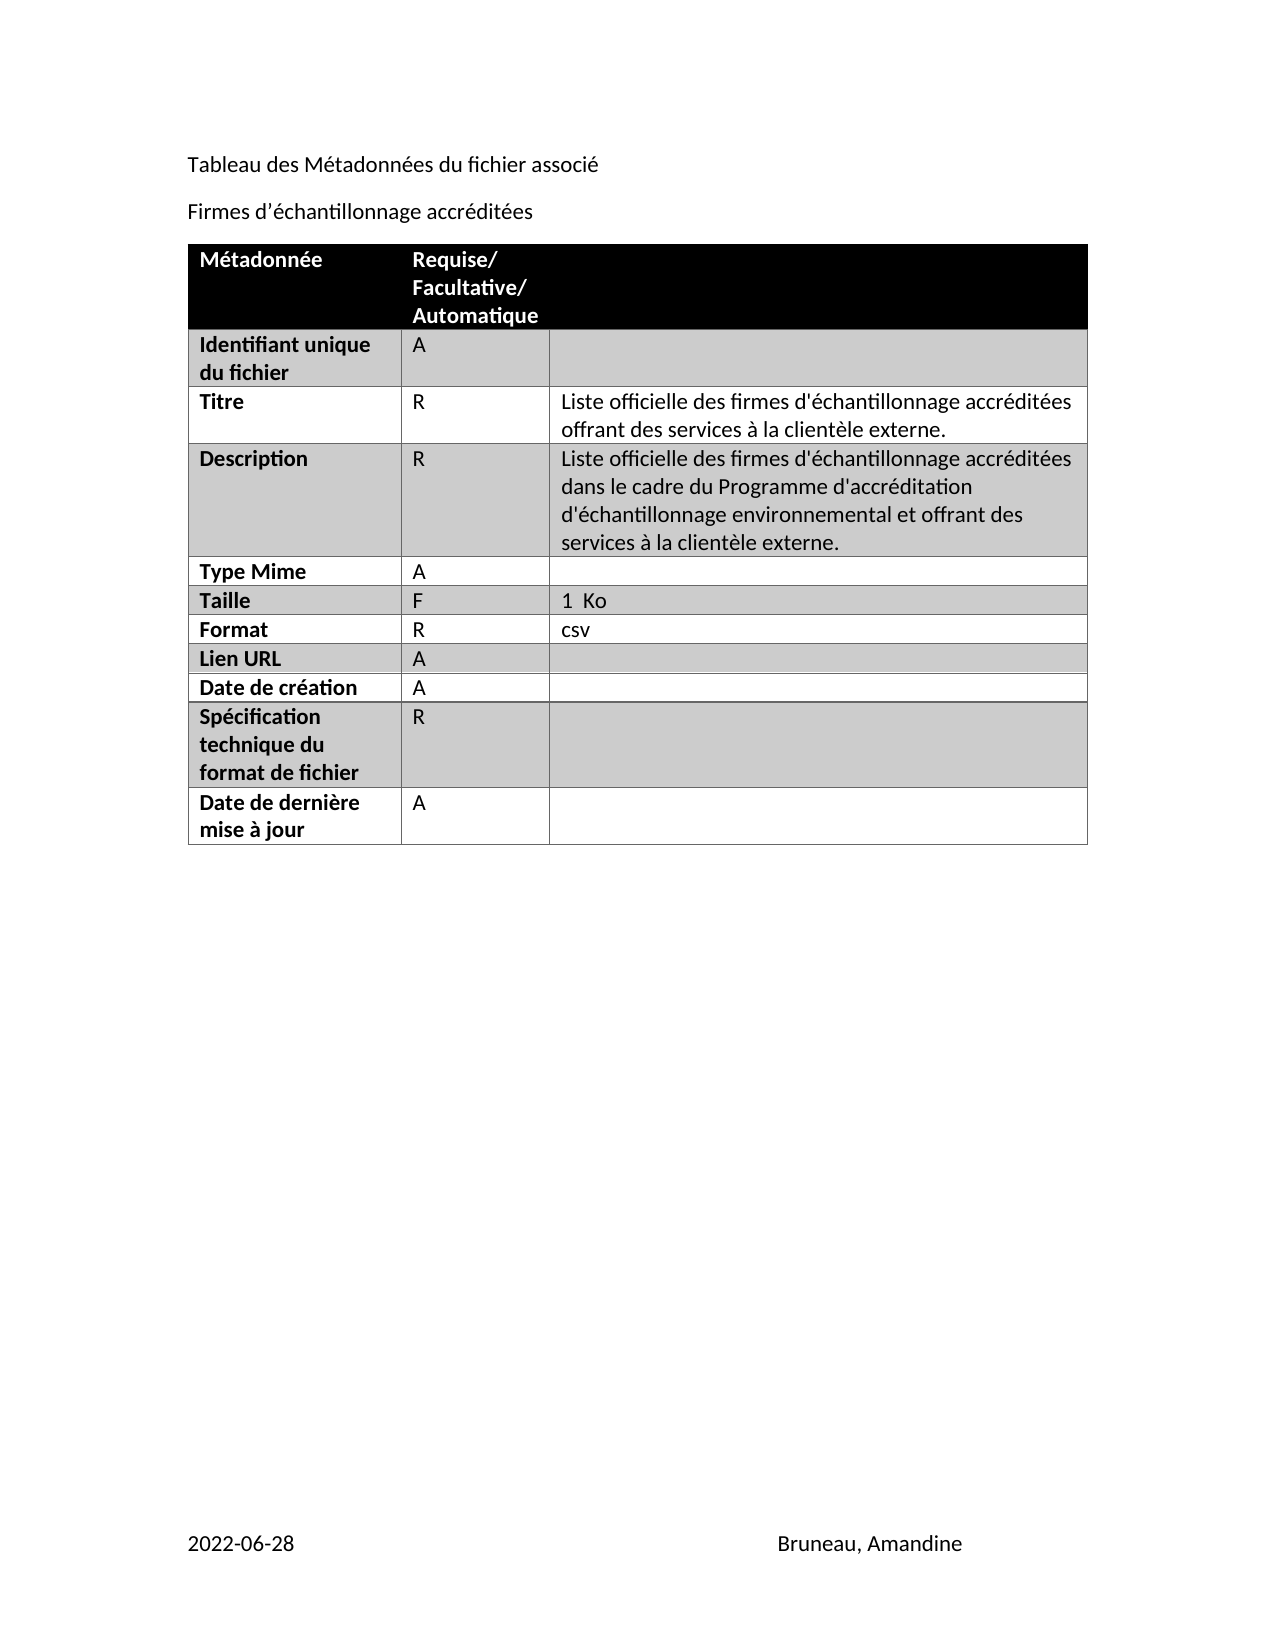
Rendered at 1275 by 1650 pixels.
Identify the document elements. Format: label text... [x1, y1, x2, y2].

table_cell A [402, 674, 549, 701]
table_cell A [402, 788, 549, 844]
table_cell Identifiant unique du fichier [189, 330, 401, 386]
table_cell Liste officielle des firmes d'échantillonnage accréditées dans le cadre du Programme d'accréditation d'échantillonnage environnemental et offrant des services à la clientèle externe. [550, 444, 1087, 556]
table_cell [550, 330, 1087, 386]
table_cell R [402, 444, 549, 556]
table_cell A [402, 557, 549, 585]
table_header Métadonnée [189, 245, 401, 329]
table_cell [550, 703, 1087, 787]
table_cell A [402, 330, 549, 386]
table_header Requise/ Facultative/ Automatique [402, 245, 549, 329]
table_cell R [402, 703, 549, 787]
table_cell Spécification technique du format de fichier [189, 703, 401, 787]
table_cell F [402, 586, 549, 614]
table_cell Lien URL [189, 644, 401, 672]
table_cell Description [189, 444, 401, 556]
table_cell Date de dernière mise à jour [189, 788, 401, 844]
table_cell csv [550, 615, 1087, 643]
table_cell Taille [189, 586, 401, 614]
text Tableau des Métadonnées du fichier associé [187, 150, 1087, 178]
table_cell Date de création [189, 674, 401, 701]
table_cell 1 Ko [550, 586, 1087, 614]
table_cell [550, 557, 1087, 585]
table_header [550, 245, 1087, 329]
table_cell [550, 788, 1087, 844]
table_cell [550, 674, 1087, 701]
table_cell Format [189, 615, 401, 643]
text Firmes d’échantillonnage accréditées [187, 197, 1087, 225]
table_cell A [402, 644, 549, 672]
table_cell Titre [189, 387, 401, 443]
table_cell [550, 644, 1087, 672]
table_cell Type Mime [189, 557, 401, 585]
table_cell R [402, 387, 549, 443]
table_cell Liste officielle des firmes d'échantillonnage accréditées offrant des services à la clientèle externe. [550, 387, 1087, 443]
table_cell R [402, 615, 549, 643]
